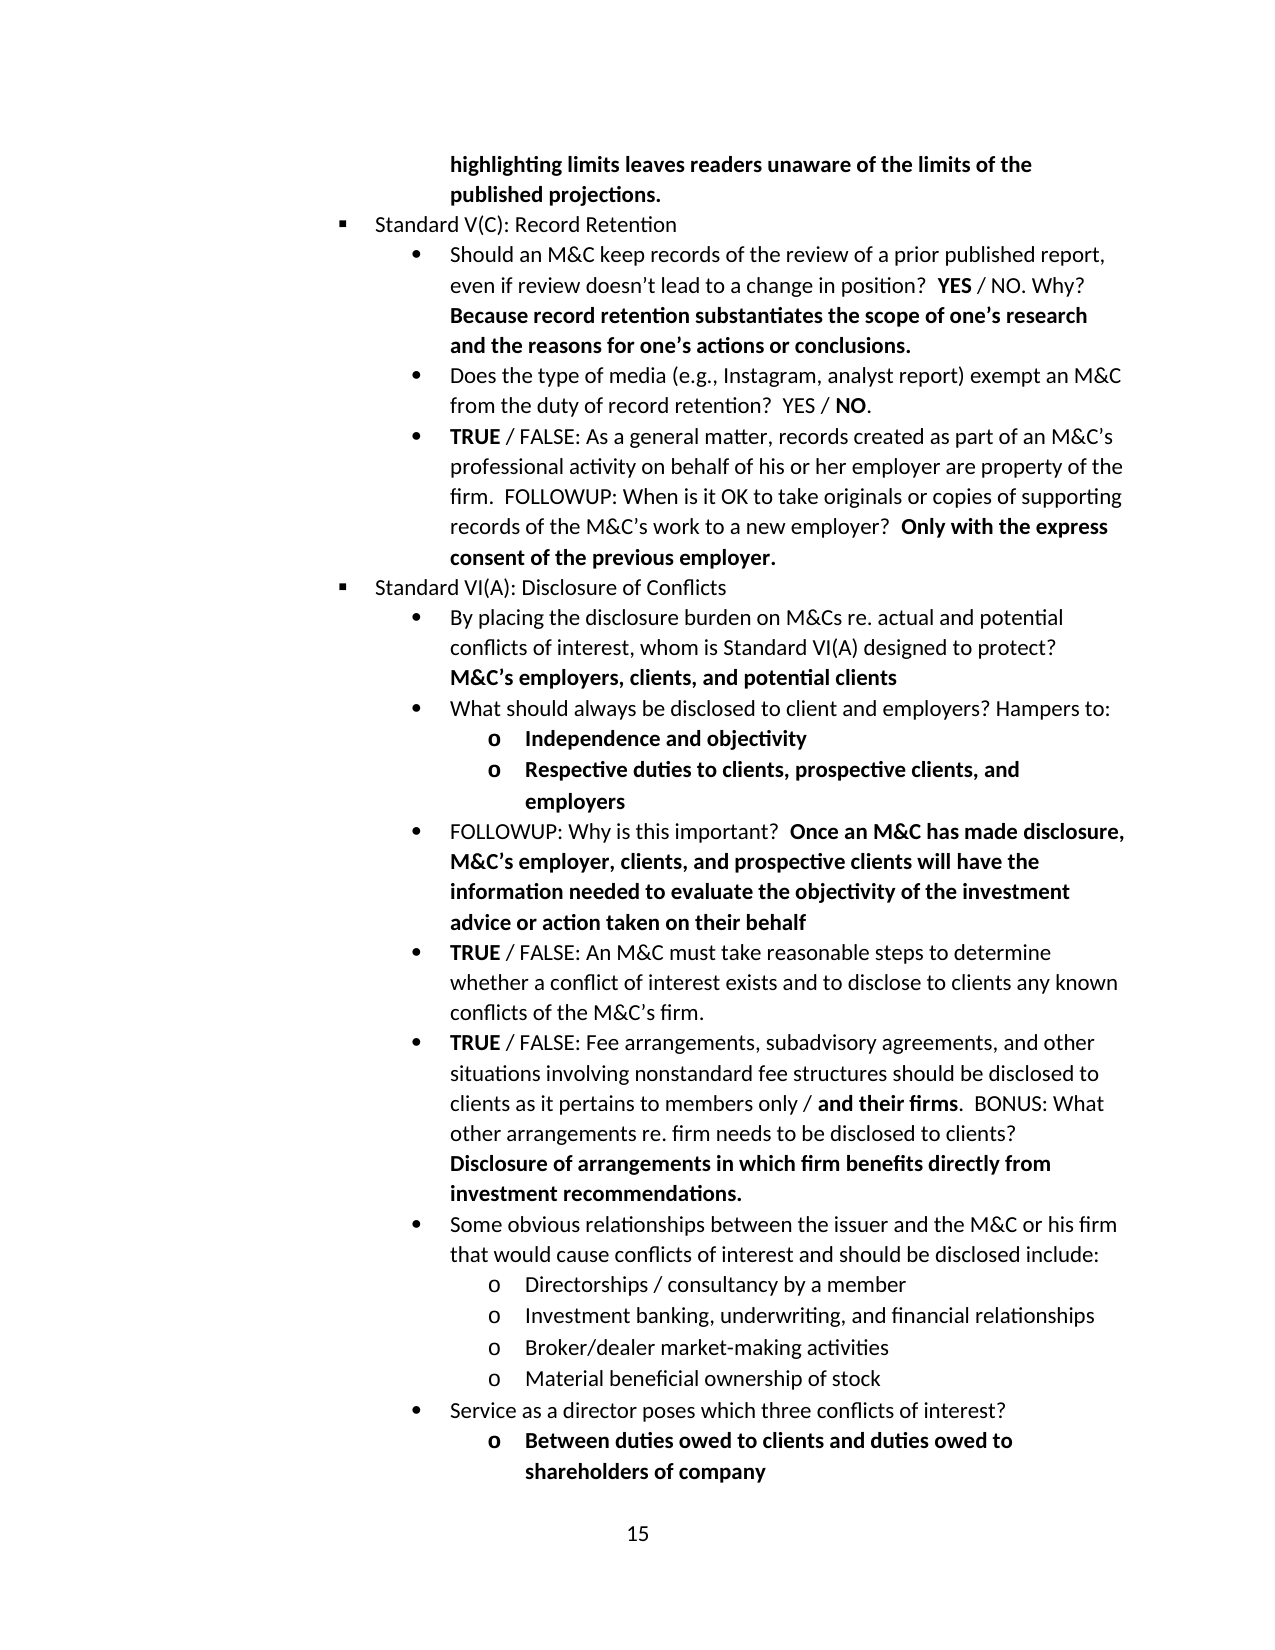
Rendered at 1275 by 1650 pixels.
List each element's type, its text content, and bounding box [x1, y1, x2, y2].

list Broker/dealer market-making activities [487, 1333, 1125, 1362]
list Standard VI(A): Disclosure of Conflicts [337, 573, 1125, 601]
list What should always be disclosed to client and employers? Hampers to: [412, 694, 1125, 722]
list Material beneficial ownership of stock [487, 1364, 1125, 1394]
list TRUE / FALSE: Fee arrangements, subadvisory agreements, and other situations involving nonstandard fee structures should be disclosed to clients as it pertains to members only / and their firms. BONUS: What other arrangements re. firm needs to be disclosed to clients? Disclosure of arrangements in which firm benefits directly from investment recommendations. [412, 1028, 1125, 1207]
list Respective duties to clients, prospective clients, and employers [487, 755, 1125, 815]
list Directorships / consultancy by a member [487, 1270, 1125, 1299]
list By placing the disclosure burden on M&Cs re. actual and potential conflicts of interest, whom is Standard VI(A) designed to protect? M&C’s employers, clients, and potential clients [412, 603, 1125, 692]
list Service as a director poses which three conflicts of interest? [412, 1396, 1125, 1424]
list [412, 150, 1125, 208]
list Does the type of media (e.g., Instagram, analyst report) exempt an M&C from the duty of record retention? YES / NO. [412, 361, 1125, 420]
list FOLLOWUP: Why is this important? Once an M&C has made disclosure, M&C’s employer, clients, and prospective clients will have the information needed to evaluate the objectivity of the investment advice or action taken on their behalf [412, 817, 1125, 936]
list Independence and objectivity [487, 724, 1125, 753]
list Between duties owed to clients and duties owed to shareholders of company [487, 1426, 1125, 1486]
list Standard V(C): Record Retention [337, 210, 1125, 238]
list Investment banking, underwriting, and financial relationships [487, 1302, 1125, 1331]
list TRUE / FALSE: As a general matter, records created as part of an M&C’s professional activity on behalf of his or her employer are property of the firm. FOLLOWUP: When is it OK to take originals or copies of supporting records of the M&C’s work to a new employer? Only with the express consent of the previous employer. [412, 422, 1125, 571]
list TRUE / FALSE: An M&C must take reasonable steps to determine whether a conflict of interest exists and to disclose to clients any known conflicts of the M&C’s firm. [412, 938, 1125, 1026]
list Should an M&C keep records of the review of a prior published report, even if review doesn’t lead to a change in position? YES / NO. Why? Because record retention substantiates the scope of one’s research and the reasons for one’s actions or conclusions. [412, 241, 1125, 359]
list Some obvious relationships between the issuer and the M&C or his firm that would cause conflicts of interest and should be disclosed include: [412, 1210, 1125, 1268]
